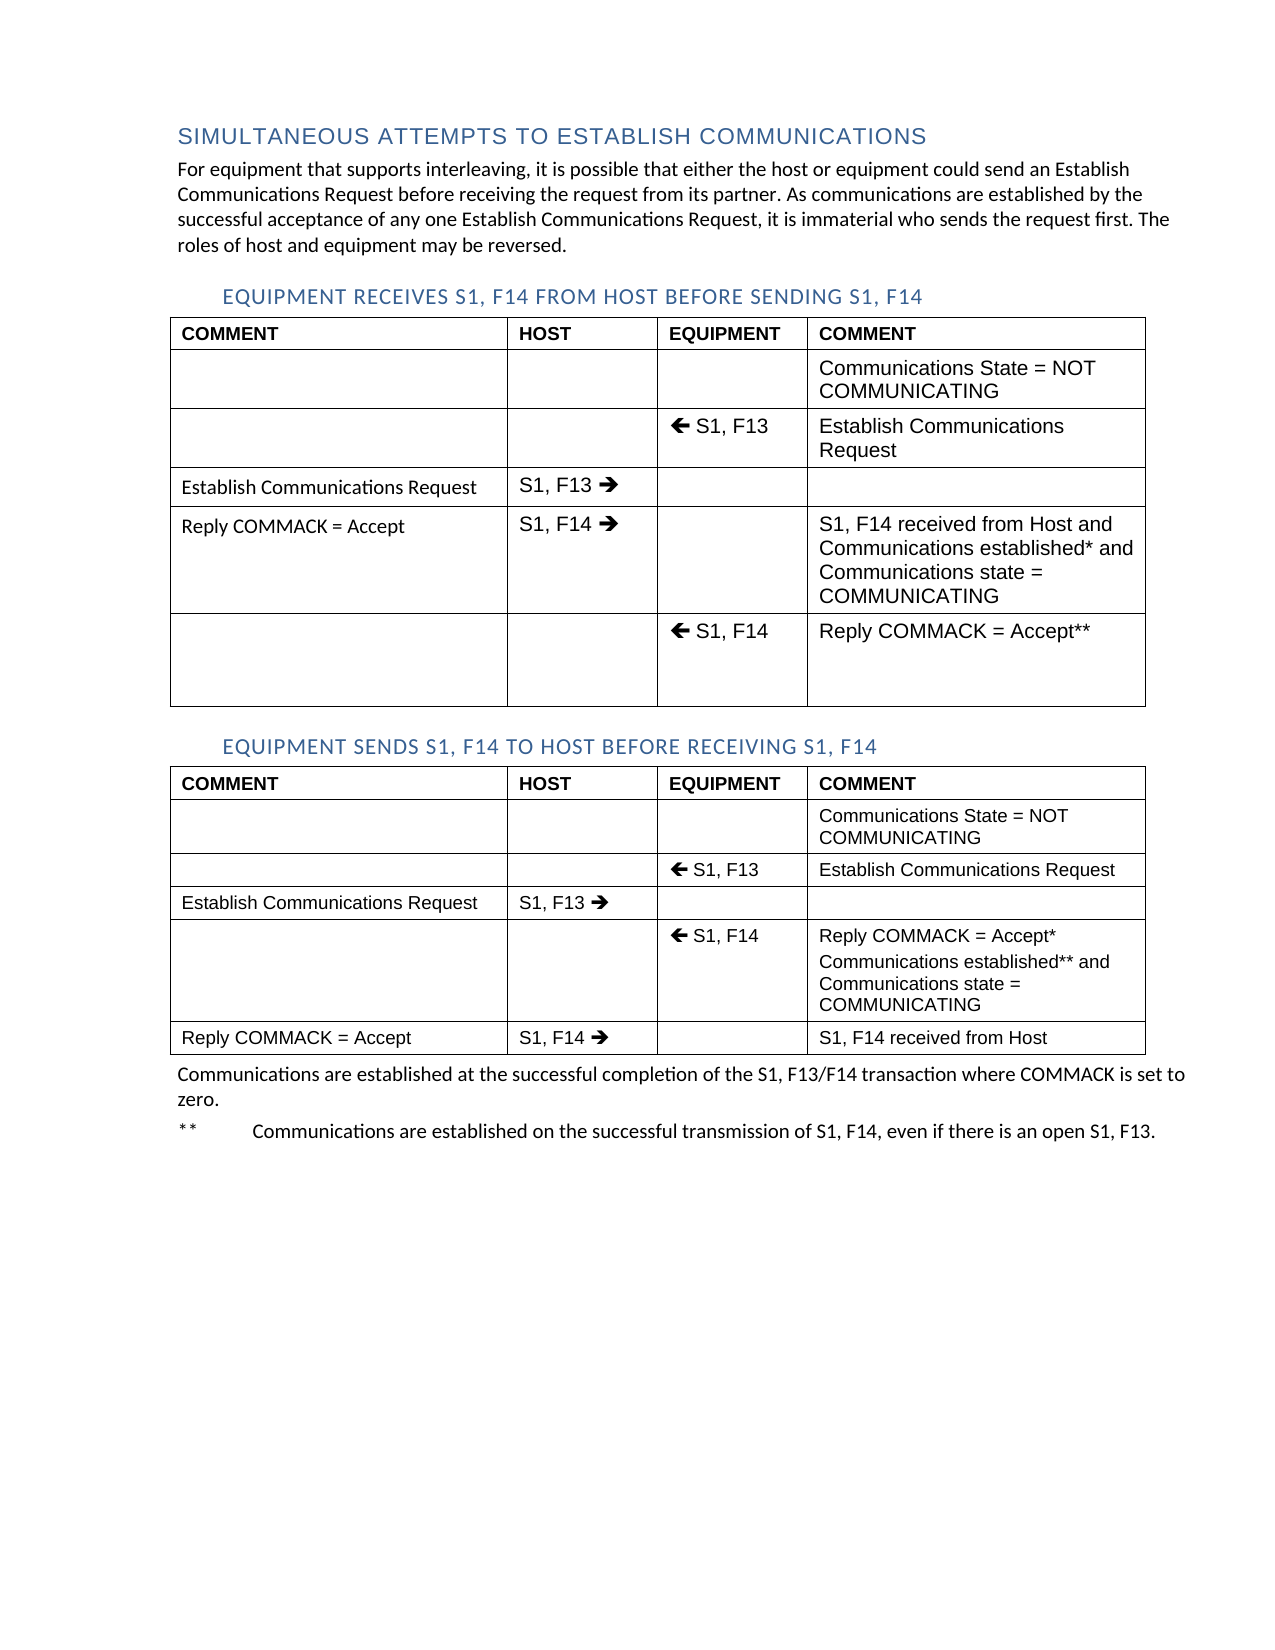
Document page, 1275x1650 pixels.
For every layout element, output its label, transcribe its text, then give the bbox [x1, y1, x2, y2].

text Communications are established at the successful completion of the S1, F13/F14 transaction where COMMACK is set to zero. [177, 1061, 1186, 1112]
table_cell [508, 350, 657, 408]
table_cell Establish Communications Request [171, 468, 507, 506]
text ** Communications are established on the successful transmission of S1, F14, even if there is an open S1, F13. [177, 1118, 1186, 1143]
table_cell [808, 887, 1145, 918]
table_cell S1, F13 [508, 468, 657, 506]
table_cell S1, F14 [658, 920, 807, 1021]
table_header EQUIPMENT [658, 318, 807, 349]
text For equipment that supports interleaving, it is possible that either the host or equipment could send an Establish Communications Request before receiving the request from its partner. As communications are established by the successful acceptance of any one Establish Communications Request, it is immaterial who sends the request first. The roles of host and equipment may be reversed. [177, 156, 1186, 257]
table_cell S1, F14 received from Host and Communications established* and Communications state = COMMUNICATING [808, 507, 1145, 613]
table_cell Reply COMMACK = Accept [171, 507, 507, 613]
table_cell S1, F13 [658, 409, 807, 467]
table_header COMMENT [808, 767, 1145, 799]
table_cell S1, F14 [658, 614, 807, 706]
table_header HOST [508, 767, 657, 799]
table_cell [171, 920, 507, 1021]
table_cell [171, 614, 507, 706]
table_cell S1, F14 [508, 507, 657, 613]
table_cell [658, 507, 807, 613]
table_cell [658, 350, 807, 408]
table_header EQUIPMENT [658, 767, 807, 799]
table_cell Establish Communications Request [808, 409, 1145, 467]
table_cell S1, F14 [508, 1022, 657, 1053]
table_cell Communications State = NOT COMMUNICATING [808, 800, 1145, 853]
table_cell Reply COMMACK = Accept* Communications established** and Communications state = COMMUNICATING [808, 920, 1145, 1021]
table_cell [508, 409, 657, 467]
table_cell [171, 854, 507, 886]
table_cell S1, F13 [508, 887, 657, 918]
table_cell [171, 800, 507, 853]
table_cell [508, 920, 657, 1021]
table_cell [508, 854, 657, 886]
table_cell Establish Communications Request [171, 887, 507, 918]
table_cell [808, 468, 1145, 506]
table_cell Reply COMMACK = Accept** [808, 614, 1145, 706]
table_header HOST [508, 318, 657, 349]
subtitle Simultaneous Attempts to Establish Communications [177, 123, 1186, 149]
table_cell [508, 800, 657, 853]
table_cell [508, 614, 657, 706]
table_cell [658, 468, 807, 506]
table_cell Communications State = NOT COMMUNICATING [808, 350, 1145, 408]
subtitle Equipment Receives S1, F14 From Host Before Sending S1, F14 [222, 282, 1186, 310]
table_cell S1, F14 received from Host [808, 1022, 1145, 1053]
table_cell [658, 800, 807, 853]
table_cell [658, 1022, 807, 1053]
table_cell [658, 887, 807, 918]
table_header COMMENT [171, 767, 507, 799]
table_cell Establish Communications Request [808, 854, 1145, 886]
table_cell S1, F13 [658, 854, 807, 886]
table_cell [171, 350, 507, 408]
table_header COMMENT [808, 318, 1145, 349]
subtitle Equipment Sends S1, F14 To Host Before Receiving S1, F14 [222, 732, 1186, 760]
table_cell [171, 409, 507, 467]
table_cell Reply COMMACK = Accept [171, 1022, 507, 1053]
table_header COMMENT [171, 318, 507, 349]
